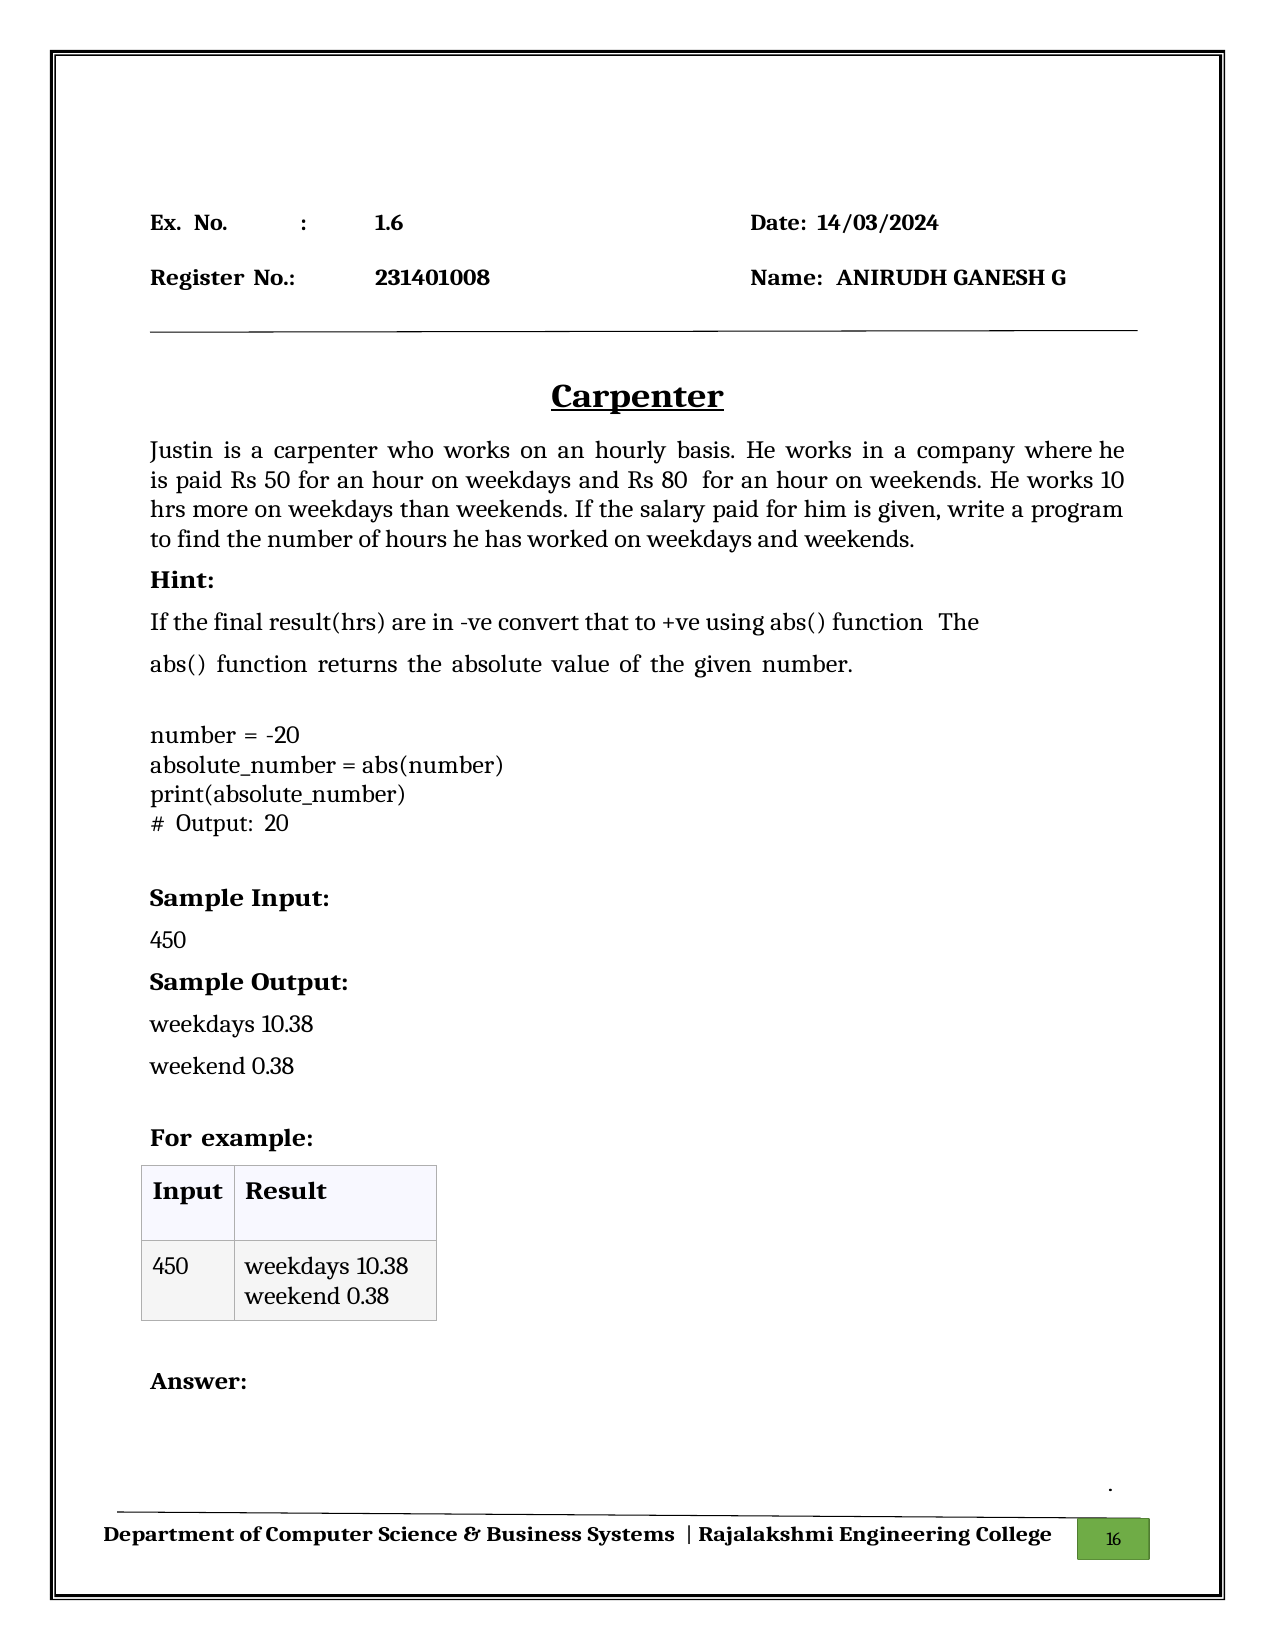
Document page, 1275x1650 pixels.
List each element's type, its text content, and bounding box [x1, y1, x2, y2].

table_cell weekdays 10.38 weekend 0.38 [235, 1241, 436, 1320]
subtitle Carpenter [137, 377, 1137, 415]
text weekend 0.38 [150, 1052, 1137, 1081]
table_header Result [235, 1166, 436, 1240]
subtitle Sample Input: [150, 884, 1137, 913]
text Ex. No. : 1.6 Date: 14/03/2024 [150, 210, 1137, 236]
text # Output: 20 [150, 809, 1137, 837]
text number = -20 [150, 721, 1137, 750]
table_header Input [142, 1166, 234, 1240]
text weekdays 10.38 [150, 1010, 1137, 1039]
text Register No.: 231401008 Name: ANIRUDH GANESH G [150, 265, 1137, 292]
text 450 [150, 926, 1137, 955]
subtitle For example: [150, 1123, 1137, 1152]
text Justin is a carpenter who works on an hourly basis. He works in a company where he is paid Rs 50 for an hour on weekdays and Rs 80 for an hour on weekends. He works 10 hrs more on weekdays than weekends. If the salary paid for him is given, write a program to find the number of hours he has worked on weekdays and weekends. [150, 436, 1125, 553]
table_cell 450 [142, 1241, 234, 1320]
text Answer: [150, 1368, 1137, 1396]
subtitle Sample Output: [150, 968, 1137, 997]
text absolute_number = abs(number) print(absolute_number) [150, 751, 539, 808]
text If the final result(hrs) are in -ve convert that to +ve using abs() function The abs() function returns the absolute value of the given number. [150, 608, 991, 678]
subtitle Hint: [150, 566, 1137, 595]
